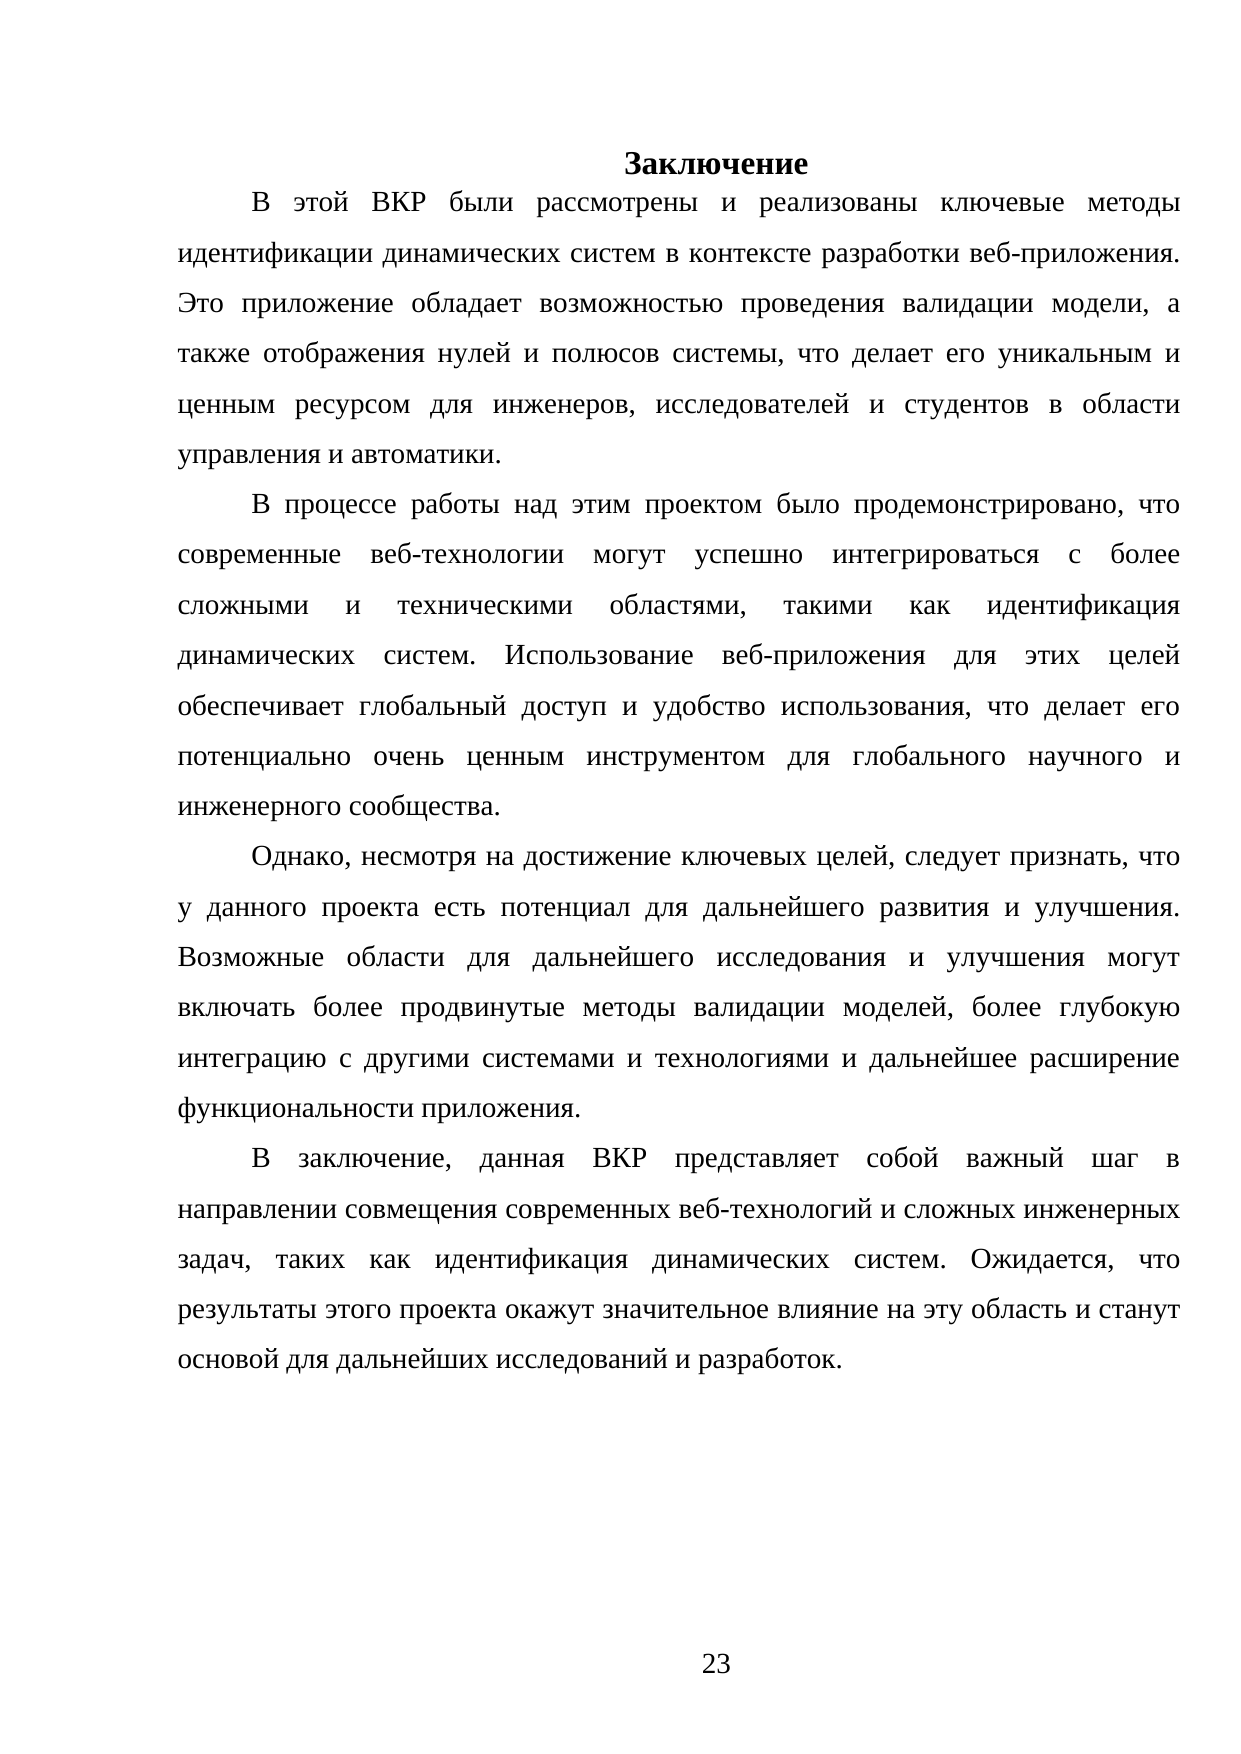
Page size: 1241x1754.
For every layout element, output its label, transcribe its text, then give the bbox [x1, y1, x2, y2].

text В процессе работы над этим проектом было продемонстрировано, что современные веб-технологии могут успешно интегрироваться с более сложными и техническими областями, такими как идентификация динамических систем. Использование веб-приложения для этих целей обеспечивает глобальный доступ и удобство использования, что делает его потенциально очень ценным инструментом для глобального научного и инженерного сообщества. [177, 486, 1181, 822]
text В заключение, данная ВКР представляет собой важный шаг в направлении совмещения современных веб-технологий и сложных инженерных задач, таких как идентификация динамических систем. Ожидается, что результаты этого проекта окажут значительное влияние на эту область и станут основой для дальнейших исследований и разработок. [177, 1140, 1181, 1375]
subtitle Заключение [251, 143, 1181, 181]
text В этой ВКР были рассмотрены и реализованы ключевые методы идентификации динамических систем в контексте разработки веб-приложения. Это приложение обладает возможностью проведения валидации модели, а также отображения нулей и полюсов системы, что делает его уникальным и ценным ресурсом для инженеров, исследователей и студентов в области управления и автоматики. [177, 184, 1181, 469]
text Однако, несмотря на достижение ключевых целей, следует признать, что у данного проекта есть потенциал для дальнейшего развития и улучшения. Возможные области для дальнейшего исследования и улучшения могут включать более продвинутые методы валидации моделей, более глубокую интеграцию с другими системами и технологиями и дальнейшее расширение функциональности приложения. [177, 838, 1181, 1124]
